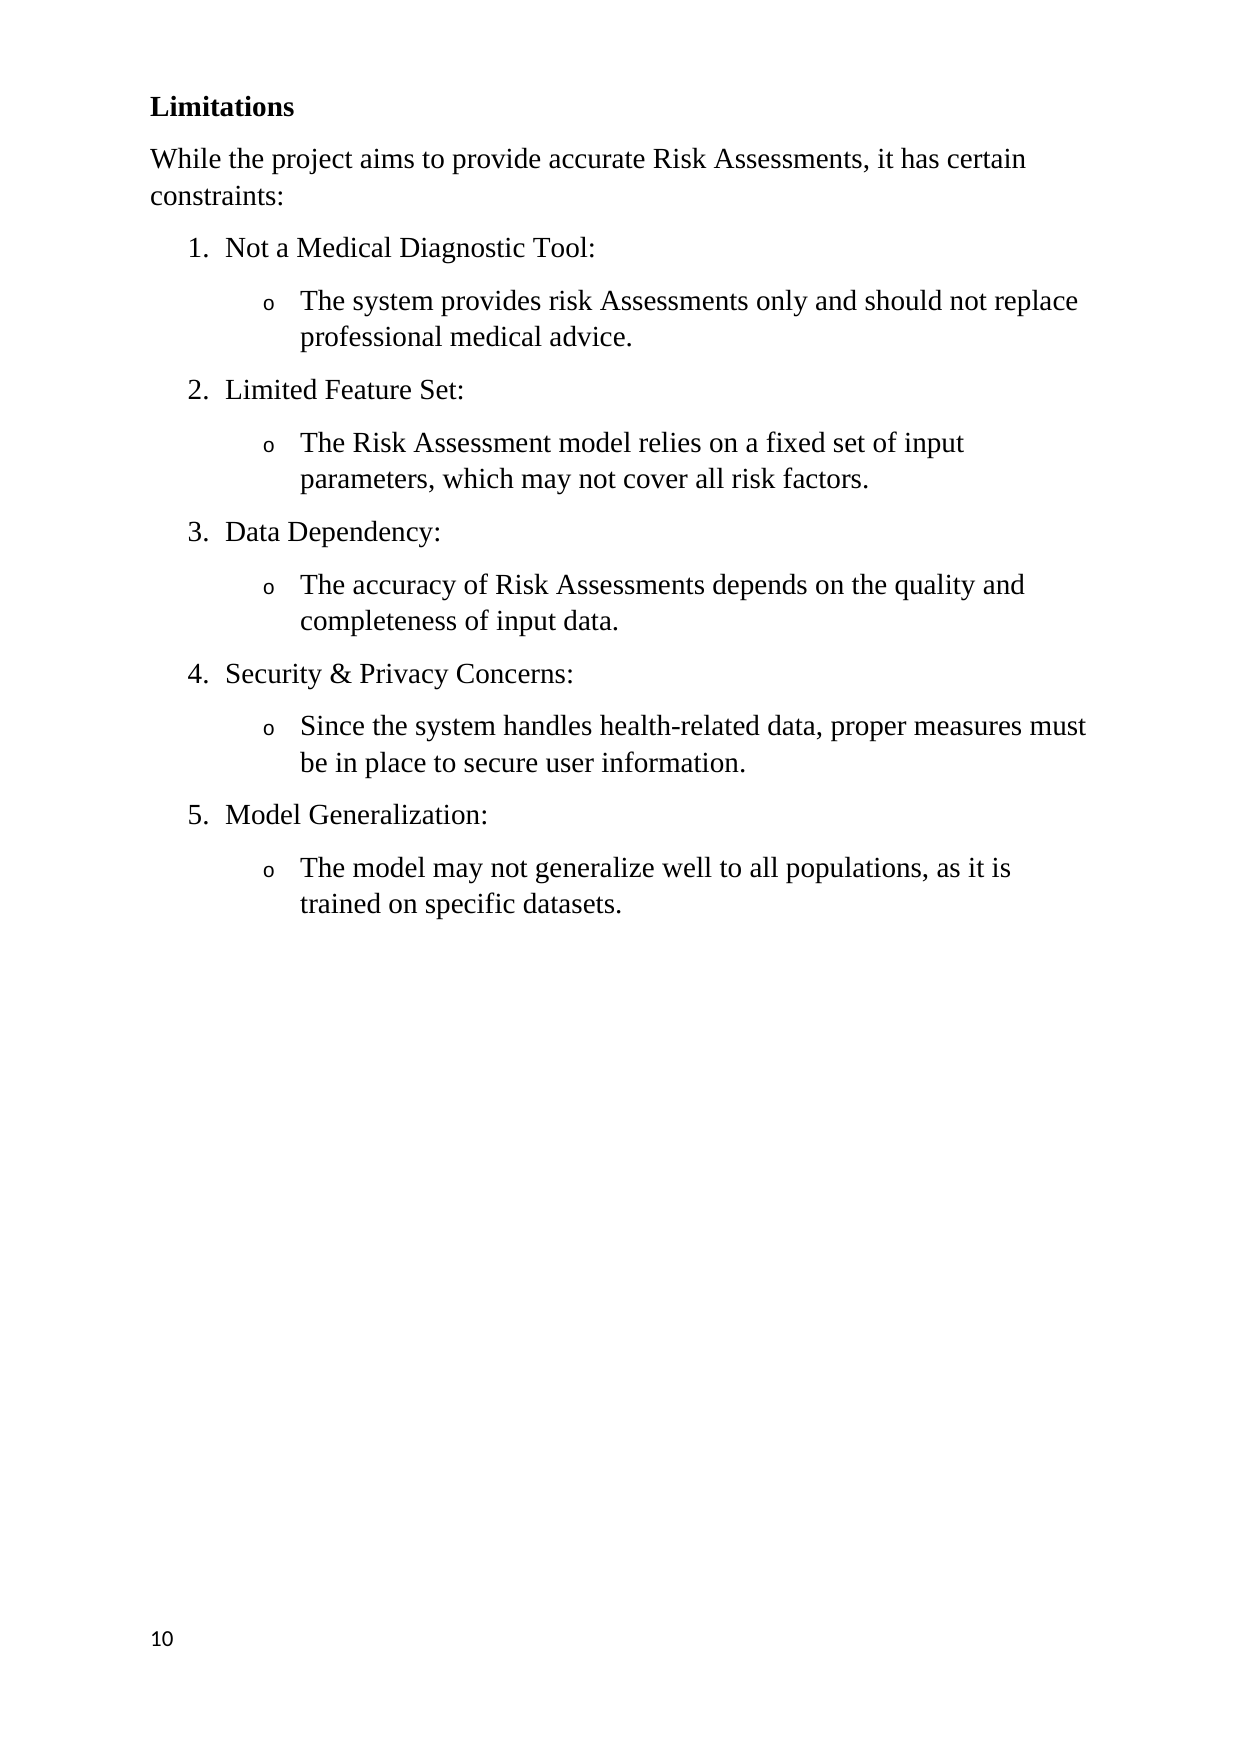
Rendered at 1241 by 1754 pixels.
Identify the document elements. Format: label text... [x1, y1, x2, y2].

list Since the system handles health-related data, proper measures must be in place to secure user information. [262, 708, 1090, 778]
list Limited Feature Set: [187, 372, 1090, 406]
text Limitations [150, 89, 1090, 122]
list The model may not generalize well to all populations, as it is trained on specific datasets. [262, 850, 1090, 920]
list Data Dependency: [187, 514, 1090, 547]
list The Risk Assessment model relies on a fixed set of input parameters, which may not cover all risk factors. [262, 425, 1090, 495]
list The system provides risk Assessments only and should not replace professional medical advice. [262, 283, 1090, 353]
list The accuracy of Risk Assessments depends on the quality and completeness of input data. [262, 567, 1090, 636]
list Not a Medical Diagnostic Tool: [187, 230, 1090, 264]
list Security & Privacy Concerns: [187, 656, 1090, 689]
text While the project aims to provide accurate Risk Assessments, it has certain constraints: [150, 141, 1090, 211]
list Model Generalization: [187, 797, 1090, 831]
